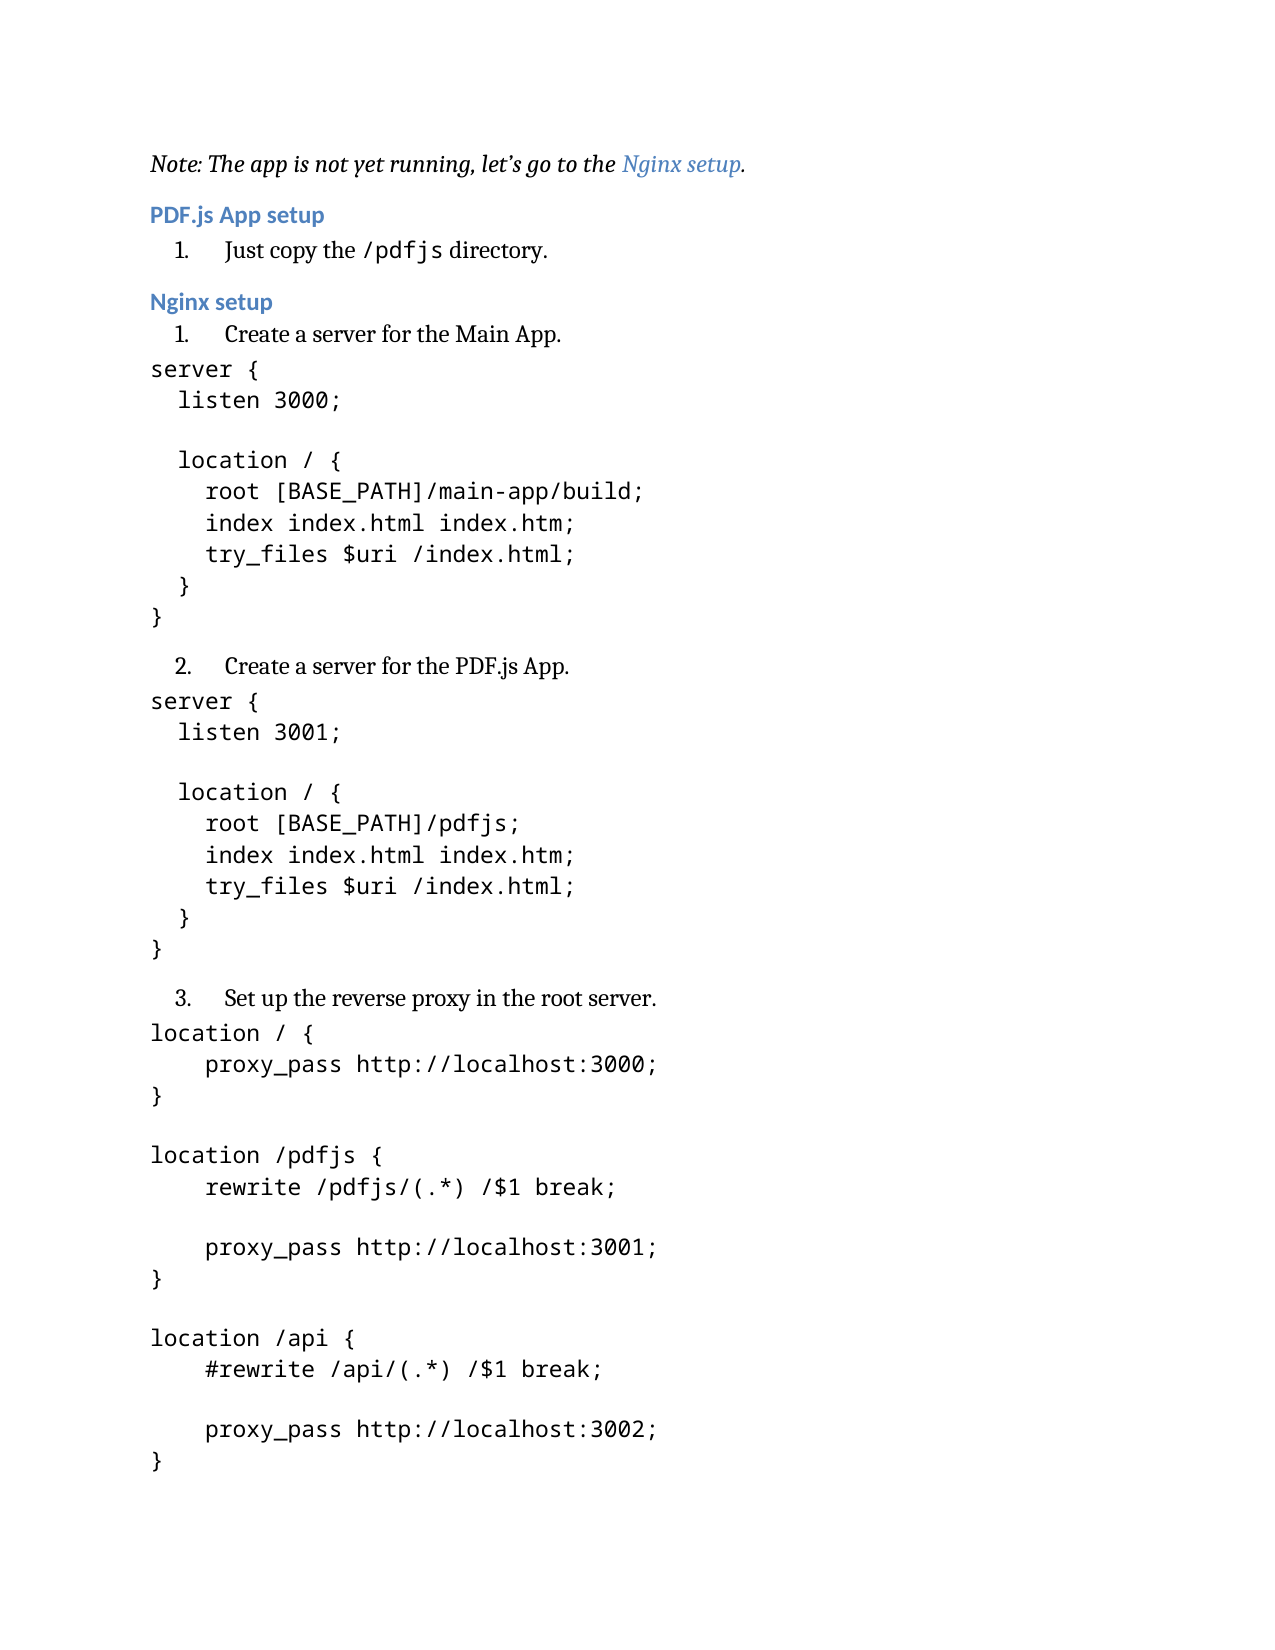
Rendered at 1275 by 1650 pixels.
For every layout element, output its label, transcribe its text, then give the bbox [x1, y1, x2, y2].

list Create a server for the PDF.js App. [175, 652, 1125, 681]
list Set up the reverse proxy in the root server. [175, 984, 1125, 1013]
text location / { proxy_pass http://localhost:3000; } location /pdfjs { rewrite /pdfjs/(.*) /$1 break; proxy_pass http://localhost:3001; } location /api { #rewrite /api/(.*) /$1 break; proxy_pass http://localhost:3002; } [150, 1017, 1125, 1476]
subtitle Nginx setup [150, 286, 1125, 316]
subtitle PDF.js App setup [150, 199, 1125, 230]
text Note: The app is not yet running, let’s go to the Nginx setup. [150, 150, 1125, 179]
list Create a server for the Main App. [175, 320, 1125, 349]
text server { listen 3000; location / { root [BASE_PATH]/main-app/build; index index.html index.htm; try_files $uri /index.html; } } [150, 353, 1125, 631]
text server { listen 3001; location / { root [BASE_PATH]/pdfjs; index index.html index.htm; try_files $uri /index.html; } } [150, 685, 1125, 963]
list Just copy the /pdfjs directory. [175, 234, 1125, 265]
